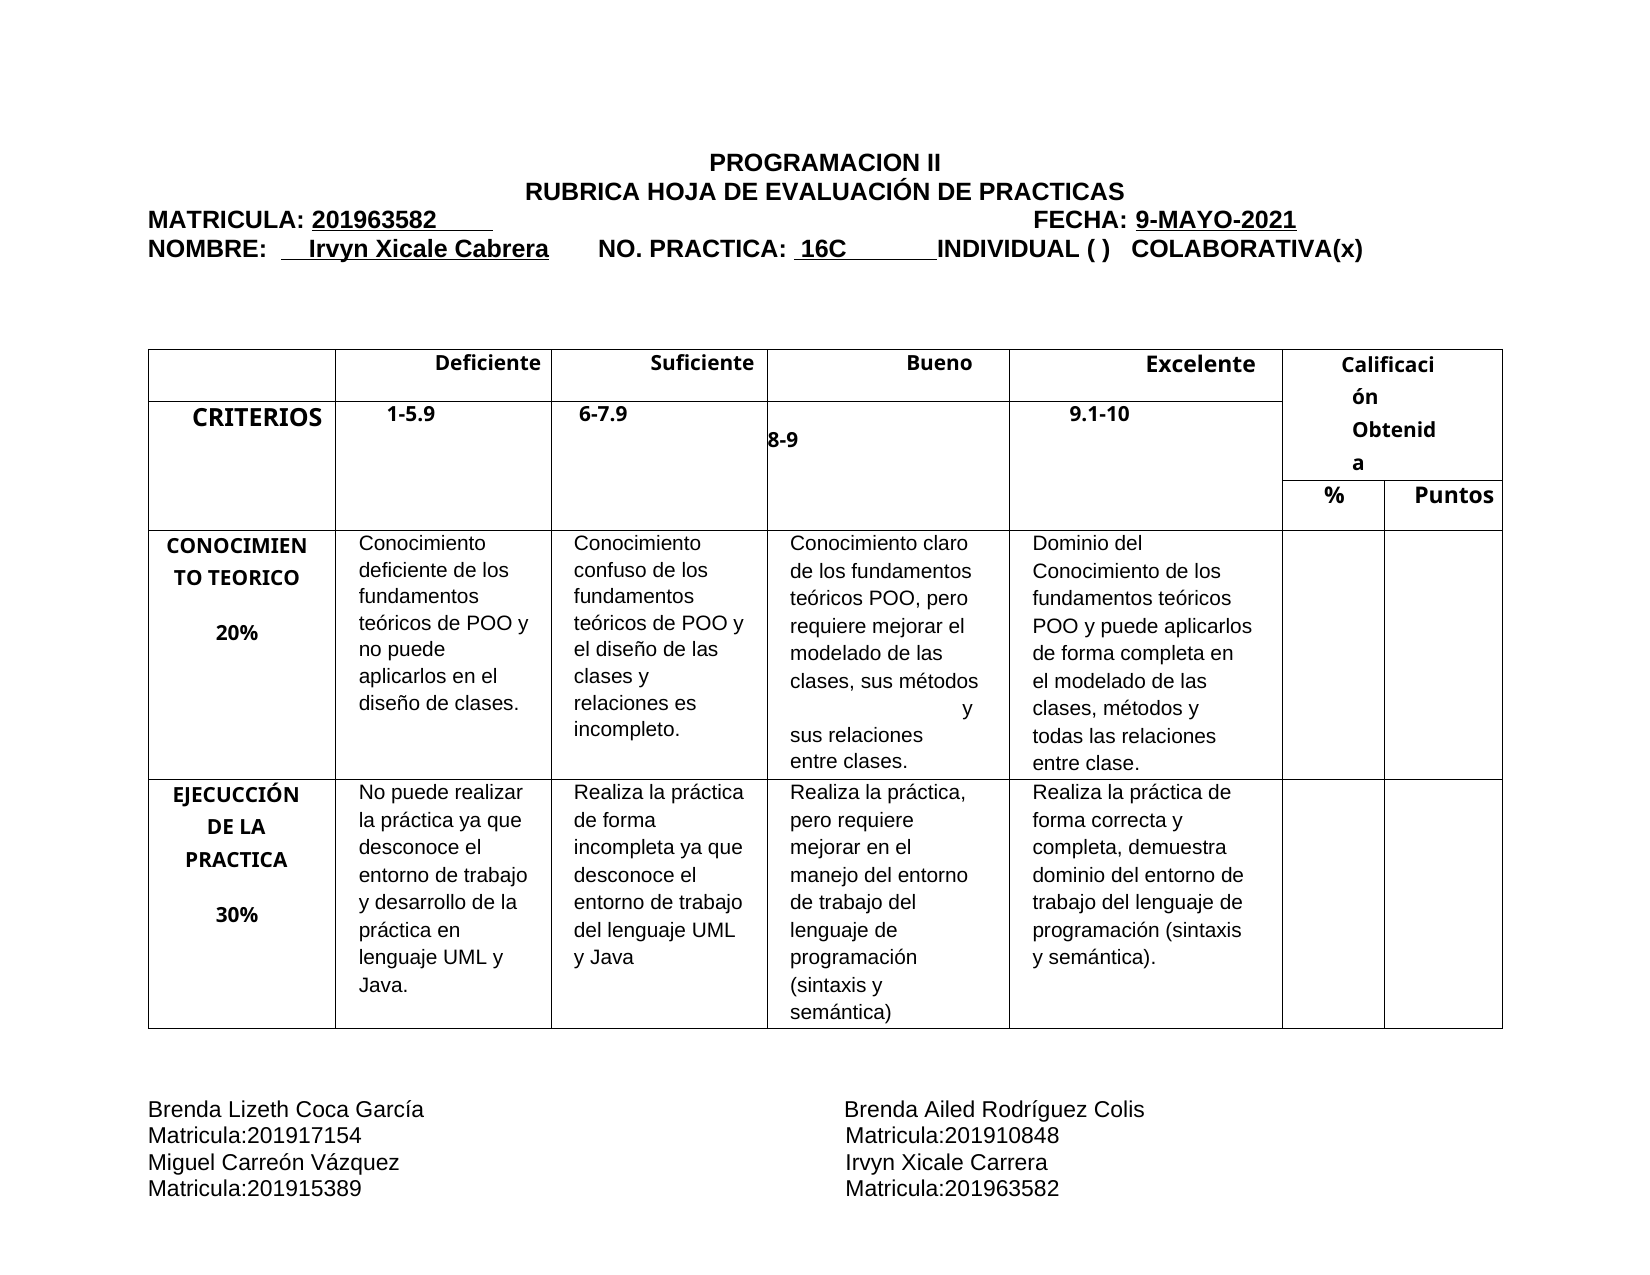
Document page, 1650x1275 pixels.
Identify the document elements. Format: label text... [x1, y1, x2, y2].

table_cell 6‐7.9 [552, 402, 767, 530]
table_header Deficiente [336, 350, 551, 401]
table_cell 1-5.9 [336, 402, 551, 530]
table_cell Conocimiento deficiente de los fundamentos teóricos de POO y no puede aplicarlos en el diseño de clases. [336, 531, 551, 779]
table_cell EJECUCCIÓN DE LA PRACTICA 30% [149, 780, 335, 1028]
table_cell Puntos [1385, 481, 1502, 530]
table_header Suficiente [552, 350, 767, 401]
text MATRICULA: 201963582 FECHA: 9-MAYO-2021 [148, 205, 1502, 234]
table_cell No puede realizar la práctica ya que desconoce el entorno de trabajo y desarrollo de la práctica en lenguaje UML y Java. [336, 780, 551, 1028]
table_cell [1283, 531, 1384, 779]
table_cell 8‐9 [768, 402, 1009, 530]
table_header Bueno [768, 350, 1009, 401]
table_cell % [1283, 481, 1384, 530]
table_header [149, 350, 335, 401]
table_cell Conocimiento confuso de los fundamentos teóricos de POO y el diseño de las clases y relaciones es incompleto. [552, 531, 767, 779]
table_cell [1385, 780, 1502, 1028]
table_cell Conocimiento claro de los fundamentos teóricos POO, pero requiere mejorar el modelado de las clases, sus métodos y sus relaciones entre clases. [768, 531, 1009, 779]
table_cell CRITERIOS [149, 402, 335, 530]
text RUBRICA HOJA DE EVALUACIÓN DE PRACTICAS [148, 176, 1502, 205]
table_cell Realiza la práctica de forma correcta y completa, demuestra dominio del entorno de trabajo del lenguaje de programación (sintaxis y semántica). [1010, 780, 1282, 1028]
table_header Calificación Obtenida [1283, 350, 1502, 480]
table_header Excelente [1010, 350, 1282, 401]
table_cell Realiza la práctica de forma incompleta ya que desconoce el entorno de trabajo del lenguaje UML y Java [552, 780, 767, 1028]
table_cell Dominio del Conocimiento de los fundamentos teóricos POO y puede aplicarlos de forma completa en el modelado de las clases, métodos y todas las relaciones entre clase. [1010, 531, 1282, 779]
text PROGRAMACION II [148, 148, 1502, 176]
table_cell 9.1‐10 [1010, 402, 1282, 530]
text NOMBRE: Irvyn Xicale Cabrera NO. PRACTICA: 16C INDIVIDUAL ( ) COLABORATIVA(x) [148, 234, 1502, 263]
table_cell [1385, 531, 1502, 779]
table_cell [1283, 780, 1384, 1028]
table_cell Realiza la práctica, pero requiere mejorar en el manejo del entorno de trabajo del lenguaje de programación (sintaxis y semántica) [768, 780, 1009, 1028]
table_cell CONOCIMIENTO TEORICO 20% [149, 531, 335, 779]
